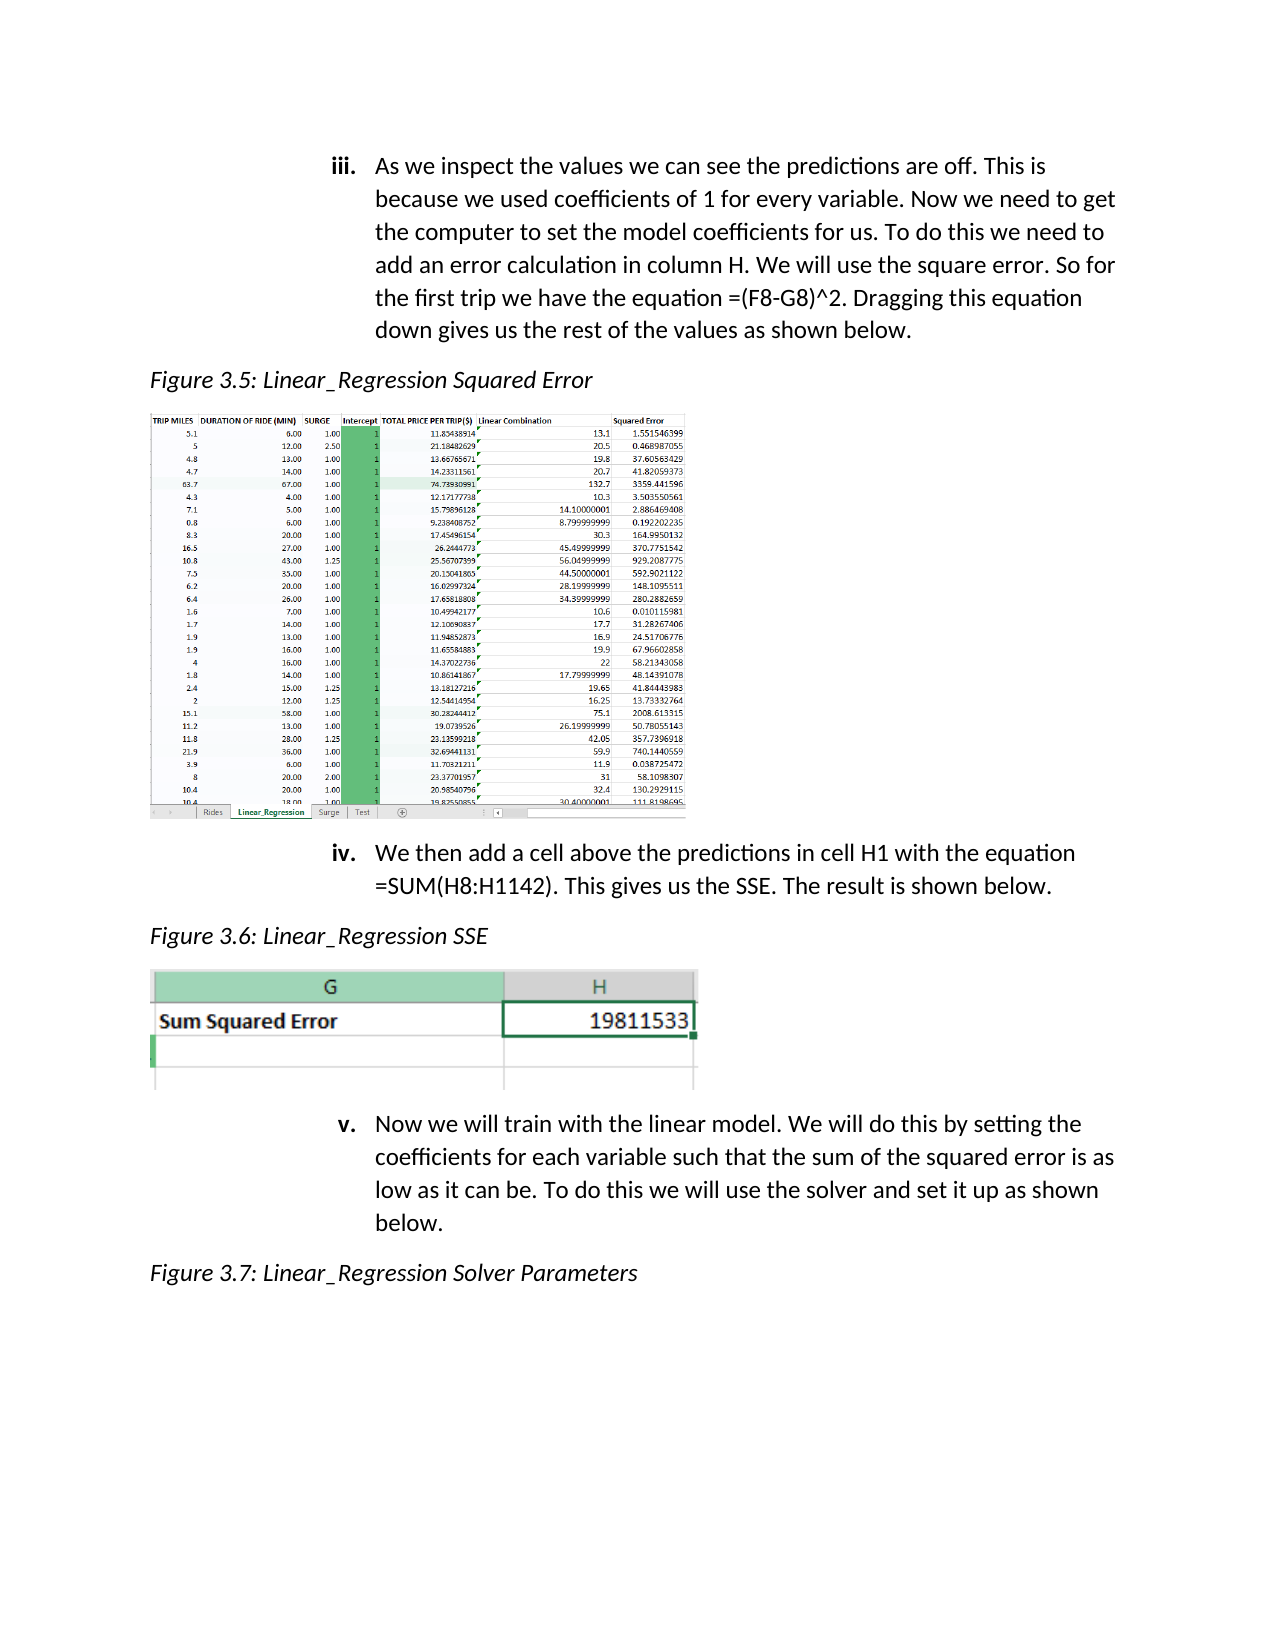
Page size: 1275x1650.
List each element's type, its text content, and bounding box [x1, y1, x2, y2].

list As we inspect the values we can see the predictions are off. This is because we used coefficients of 1 for every variable. Now we need to get the computer to set the model coefficients for us. To do this we need to add an error calculation in column H. We will use the square error. So for the first trip we have the equation =(F8-G8)^2. Dragging this equation down gives us the rest of the values as shown below. [356, 150, 1125, 345]
text Figure 3.6: Linear_Regression SSE [150, 920, 1125, 950]
text Figure 3.5: Linear_Regression Squared Error [150, 364, 1125, 395]
list We then add a cell above the predictions in cell H1 with the equation =SUM(H8:H1142). This gives us the SSE. The result is shown below. [356, 837, 1125, 901]
picture [150, 969, 699, 1090]
list Now we will train with the linear model. We will do this by setting the coefficients for each variable such that the sum of the squared error is as low as it can be. To do this we will use the solver and set it up as shown below. [356, 1108, 1125, 1238]
picture [150, 413, 686, 819]
text Figure 3.7: Linear_Regression Solver Parameters [150, 1257, 1125, 1287]
